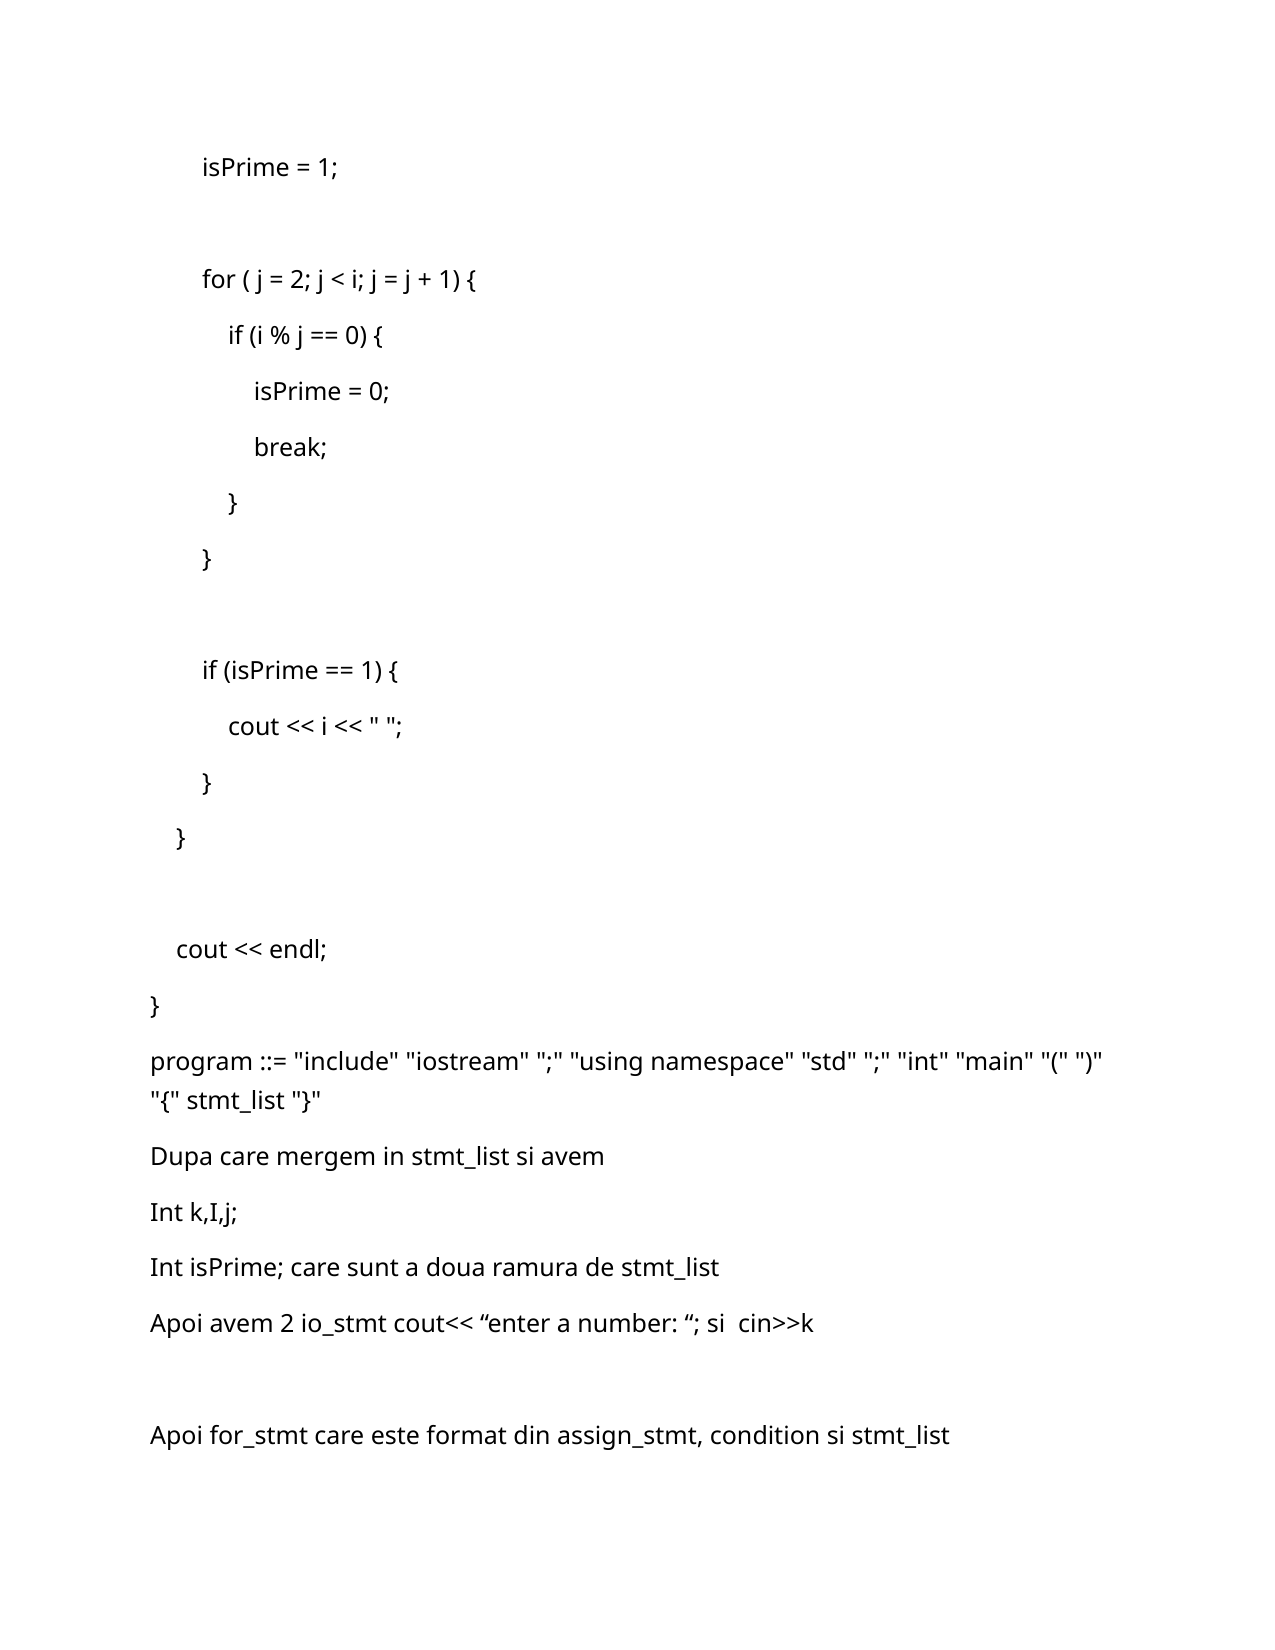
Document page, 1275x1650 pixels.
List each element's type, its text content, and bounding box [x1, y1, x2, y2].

text } [150, 820, 1125, 854]
text program ::= "include" "iostream" ";" "using namespace" "std" ";" "int" "main" "(" ")" "{" stmt_list "}" [150, 1043, 1125, 1117]
text cout << endl; [150, 932, 1125, 966]
text Int isPrime; care sunt a doua ramura de stmt_list [150, 1250, 1125, 1284]
text } [150, 987, 1125, 1022]
text Apoi for_stmt care este format din assign_stmt, condition si stmt_list [150, 1417, 1125, 1452]
text Int k,I,j; [150, 1194, 1125, 1228]
text isPrime = 1; [150, 150, 1125, 184]
text Apoi avem 2 io_stmt cout<< “enter a number: “; si cin>>k [150, 1306, 1125, 1340]
text for ( j = 2; j < i; j = j + 1) { [150, 262, 1125, 296]
text if (i % j == 0) { [150, 317, 1125, 352]
text break; [150, 429, 1125, 463]
text Dupa care mergem in stmt_list si avem [150, 1138, 1125, 1172]
text isPrime = 0; [150, 373, 1125, 407]
text } [150, 485, 1125, 519]
text } [150, 764, 1125, 798]
text } [150, 541, 1125, 575]
text if (isPrime == 1) { [150, 652, 1125, 687]
text cout << i << " "; [150, 708, 1125, 742]
